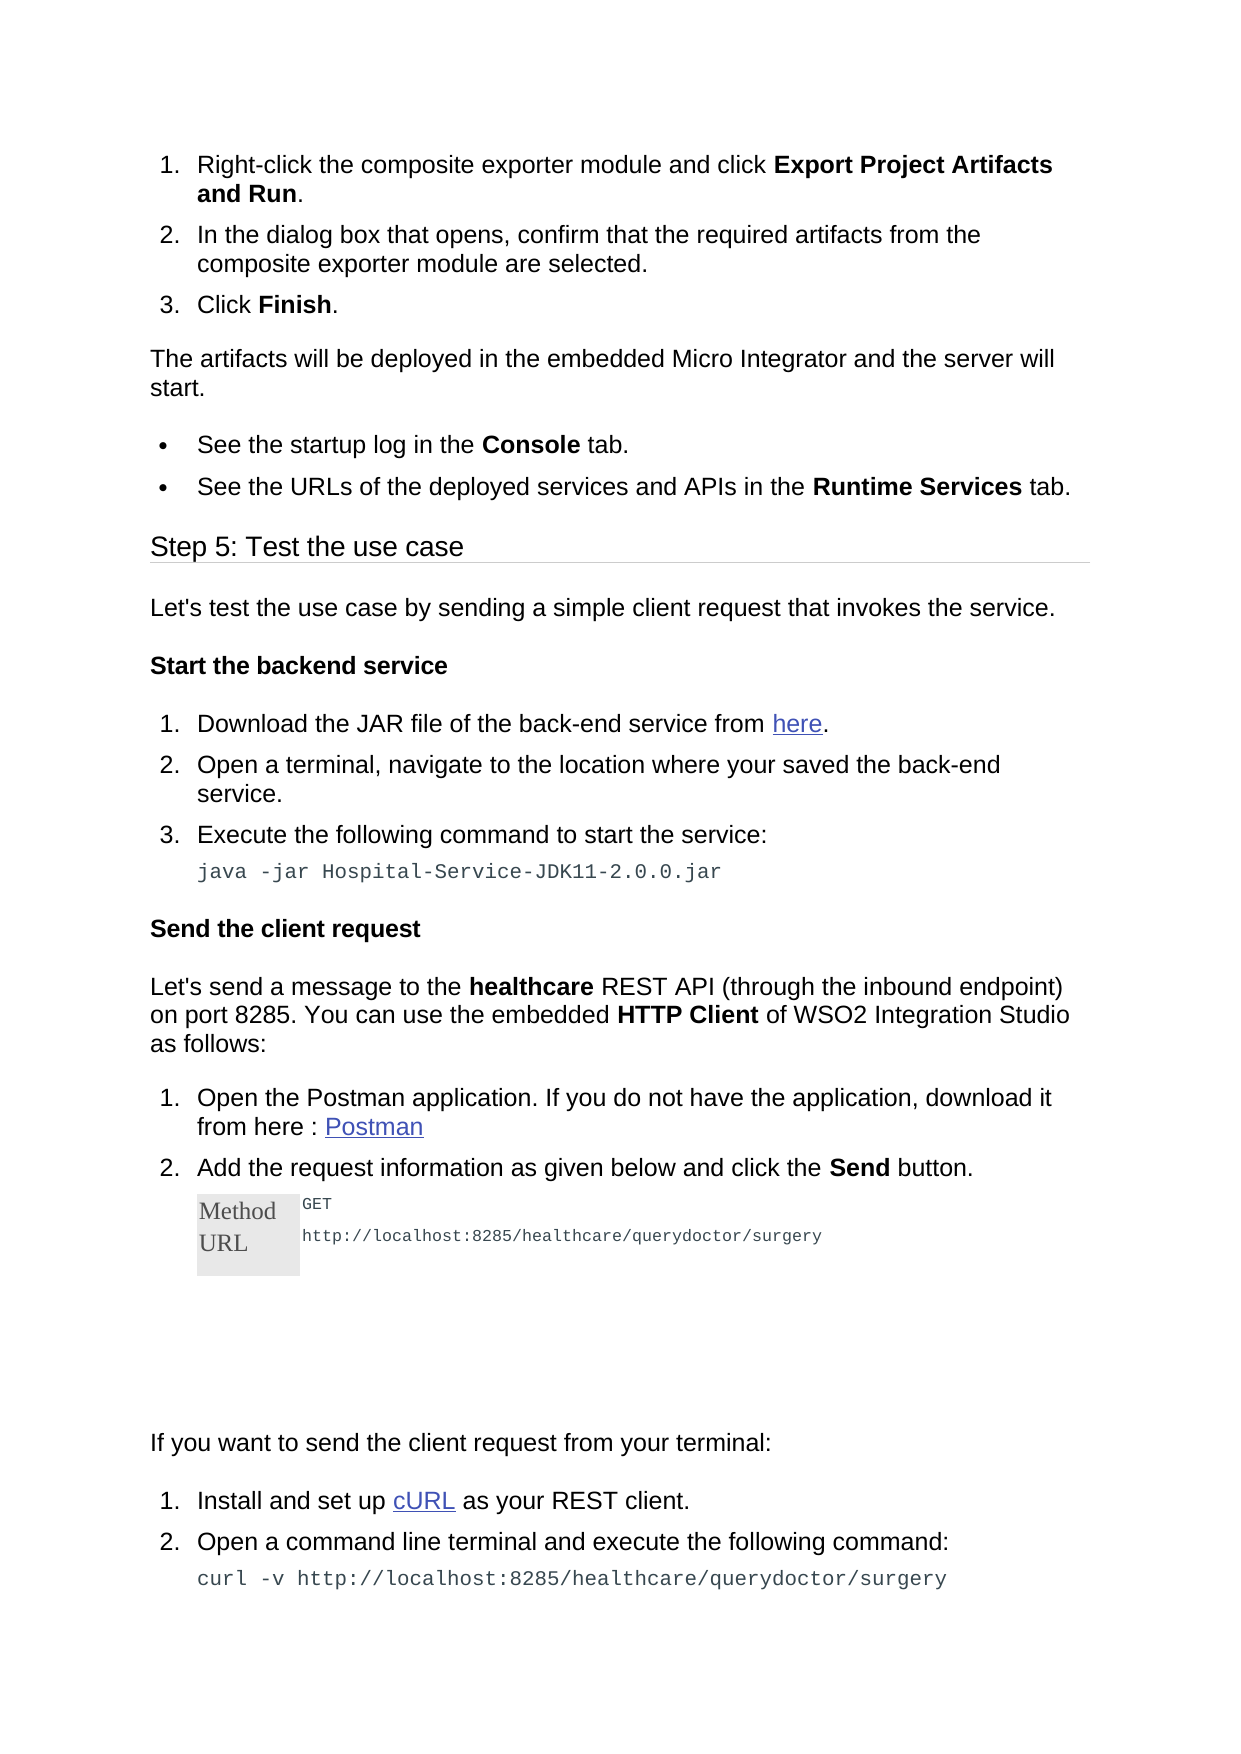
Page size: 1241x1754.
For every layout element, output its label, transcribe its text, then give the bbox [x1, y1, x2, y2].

table_cell http://localhost:8285/healthcare/querydoctor/surgery [300, 1226, 944, 1276]
table_header Method [197, 1194, 300, 1226]
text Let's send a message to the healthcare REST API (through the inbound endpoint) on port 8285. You can use the embedded HTTP Client of WSO2 Integration Studio as follows: [150, 972, 1090, 1058]
text The artifacts will be deployed in the embedded Micro Integrator and the server will start. [150, 344, 1090, 401]
list Execute the following command to start the service: [159, 820, 1090, 848]
list In the dialog box that opens, confirm that the required artifacts from the composite exporter module are selected. [159, 220, 1090, 277]
list See the URLs of the deployed services and APIs in the Runtime Services tab. [159, 472, 1090, 500]
list Click Finish. [159, 290, 1090, 319]
list Right-click the composite exporter module and click Export Project Artifacts and Run. [159, 150, 1090, 207]
text If you want to send the client request from your terminal: [150, 1428, 1090, 1457]
text java -jar Hospital-Service-JDK11-2.0.0.jar [197, 861, 1090, 885]
list Install and set up cURL as your REST client. [159, 1486, 1090, 1514]
table_cell URL [197, 1226, 300, 1276]
text Send the client request [150, 914, 1090, 943]
list See the startup log in the Console tab. [159, 430, 1090, 459]
table_header GET [300, 1194, 944, 1226]
text Step 5: Test the use case [150, 529, 1090, 562]
list Open the Postman application. If you do not have the application, download it from here : Postman [159, 1083, 1090, 1141]
text curl -v http://localhost:8285/healthcare/querydoctor/surgery [197, 1568, 1090, 1592]
text Let's test the use case by sending a simple client request that invokes the service. [150, 593, 1090, 621]
list Open a command line terminal and execute the following command: [159, 1527, 1090, 1556]
list Open a terminal, navigate to the location where your saved the back-end service. [159, 750, 1090, 807]
text Start the backend service [150, 651, 1090, 679]
list Add the request information as given below and click the Send button. [159, 1153, 1090, 1182]
list Download the JAR file of the back-end service from here. [159, 708, 1090, 737]
